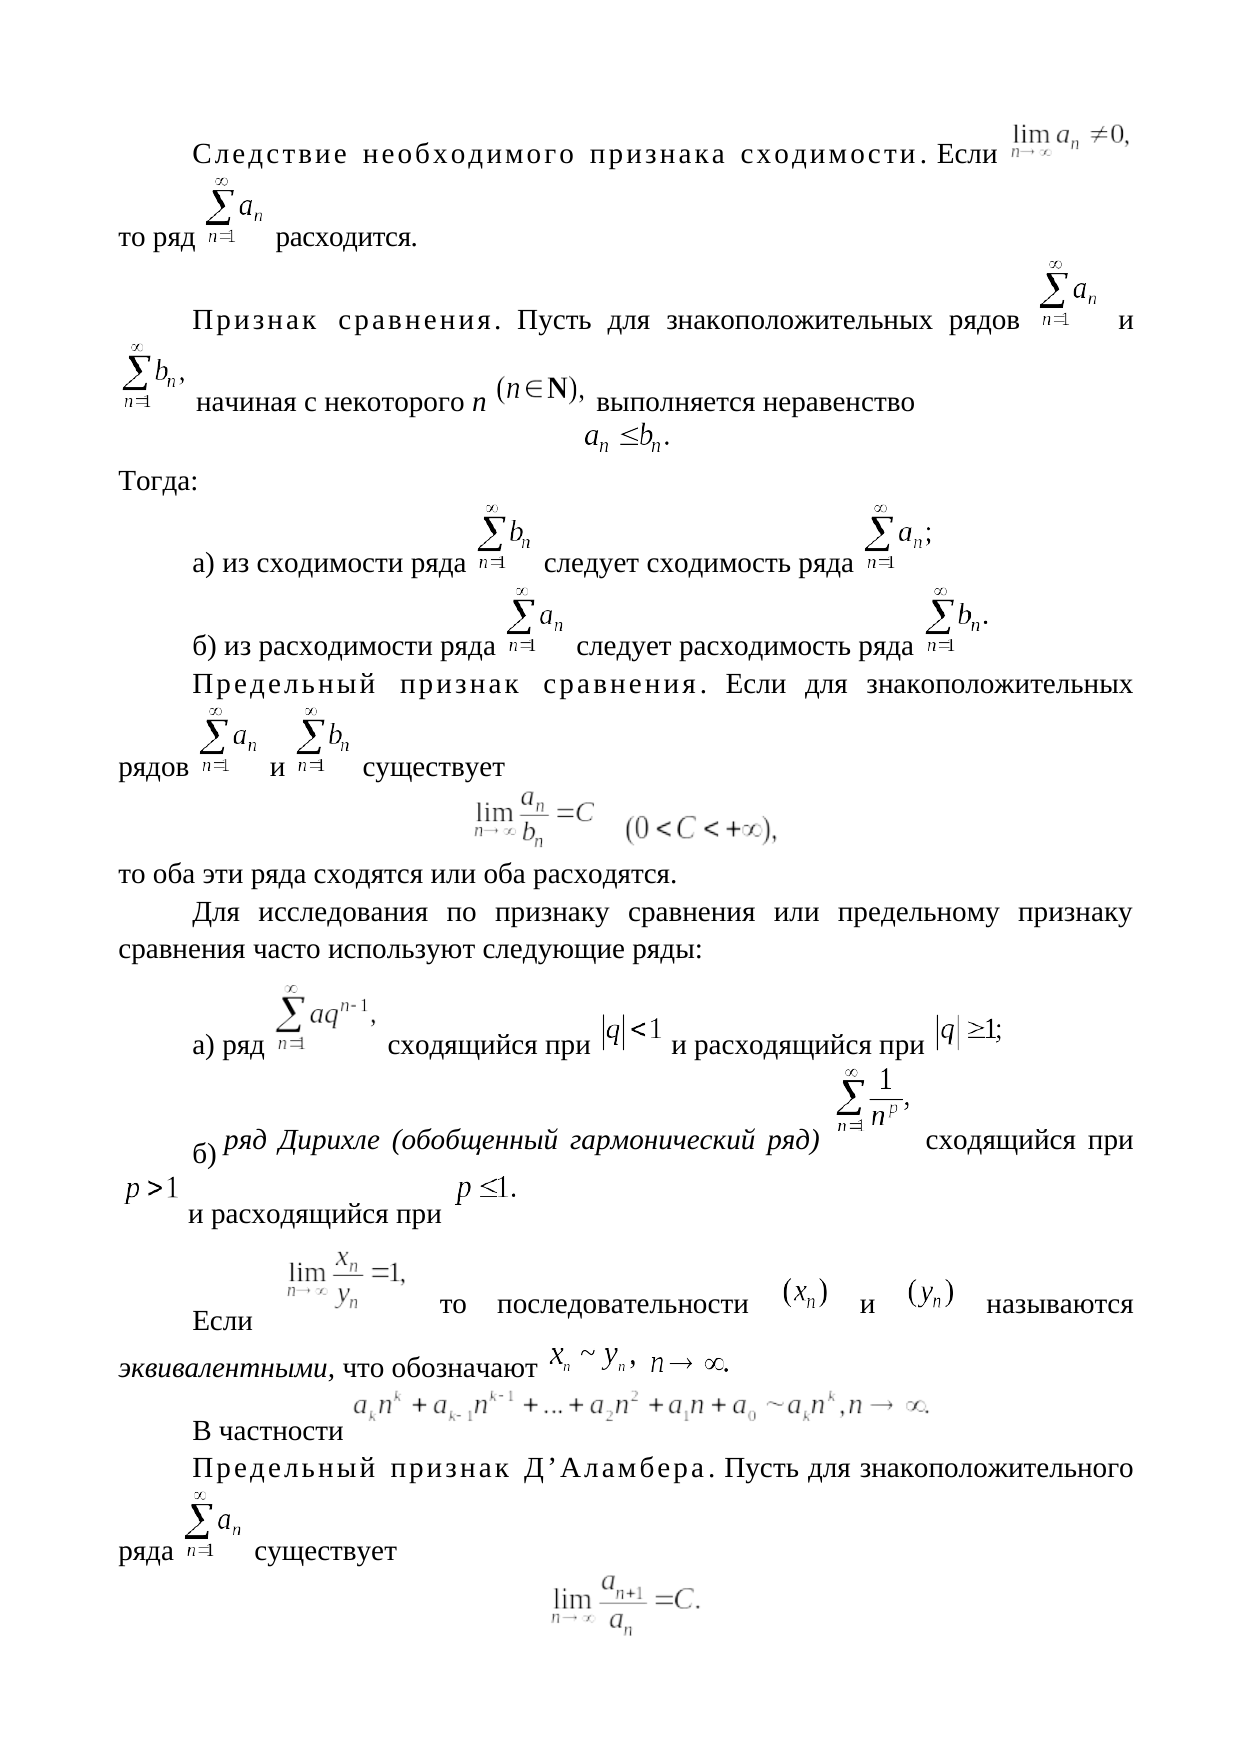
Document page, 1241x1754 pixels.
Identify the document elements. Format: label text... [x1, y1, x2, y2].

text Признак сравнения. Пусть для знакоположительных рядов и начиная с некоторого n выполняется неравенство [118, 252, 1134, 418]
text Тогда: [118, 459, 1134, 496]
text то оба эти ряда сходятся или оба расходятся. [118, 852, 1134, 890]
text б) ряд Дирихле (обобщенный гармонический ряд) сходящийся при и расходящийся при [118, 1060, 1134, 1229]
text а) из сходимости ряда следует сходимость ряда [118, 496, 1134, 579]
text Если то последовательности и называются эквивалентными, что обозначают [118, 1242, 1134, 1384]
text Для исследования по признаку сравнения или предельному признаку сравнения часто используют следующие ряды: [118, 890, 1134, 965]
text Предельный признак Д’Аламбера. Пусть для знакоположительного ряда существует [118, 1446, 1134, 1567]
text а) ряд сходящийся при и расходящийся при [118, 977, 1134, 1060]
text Следствие необходимого признака сходимости. Если то ряд расходится. [118, 118, 1134, 252]
text б) из расходимости ряда следует расходимость ряда [118, 579, 1134, 662]
text Предельный признак сравнения. Если для знакоположительных рядов и существует [118, 662, 1134, 782]
text В частности [118, 1384, 1134, 1446]
